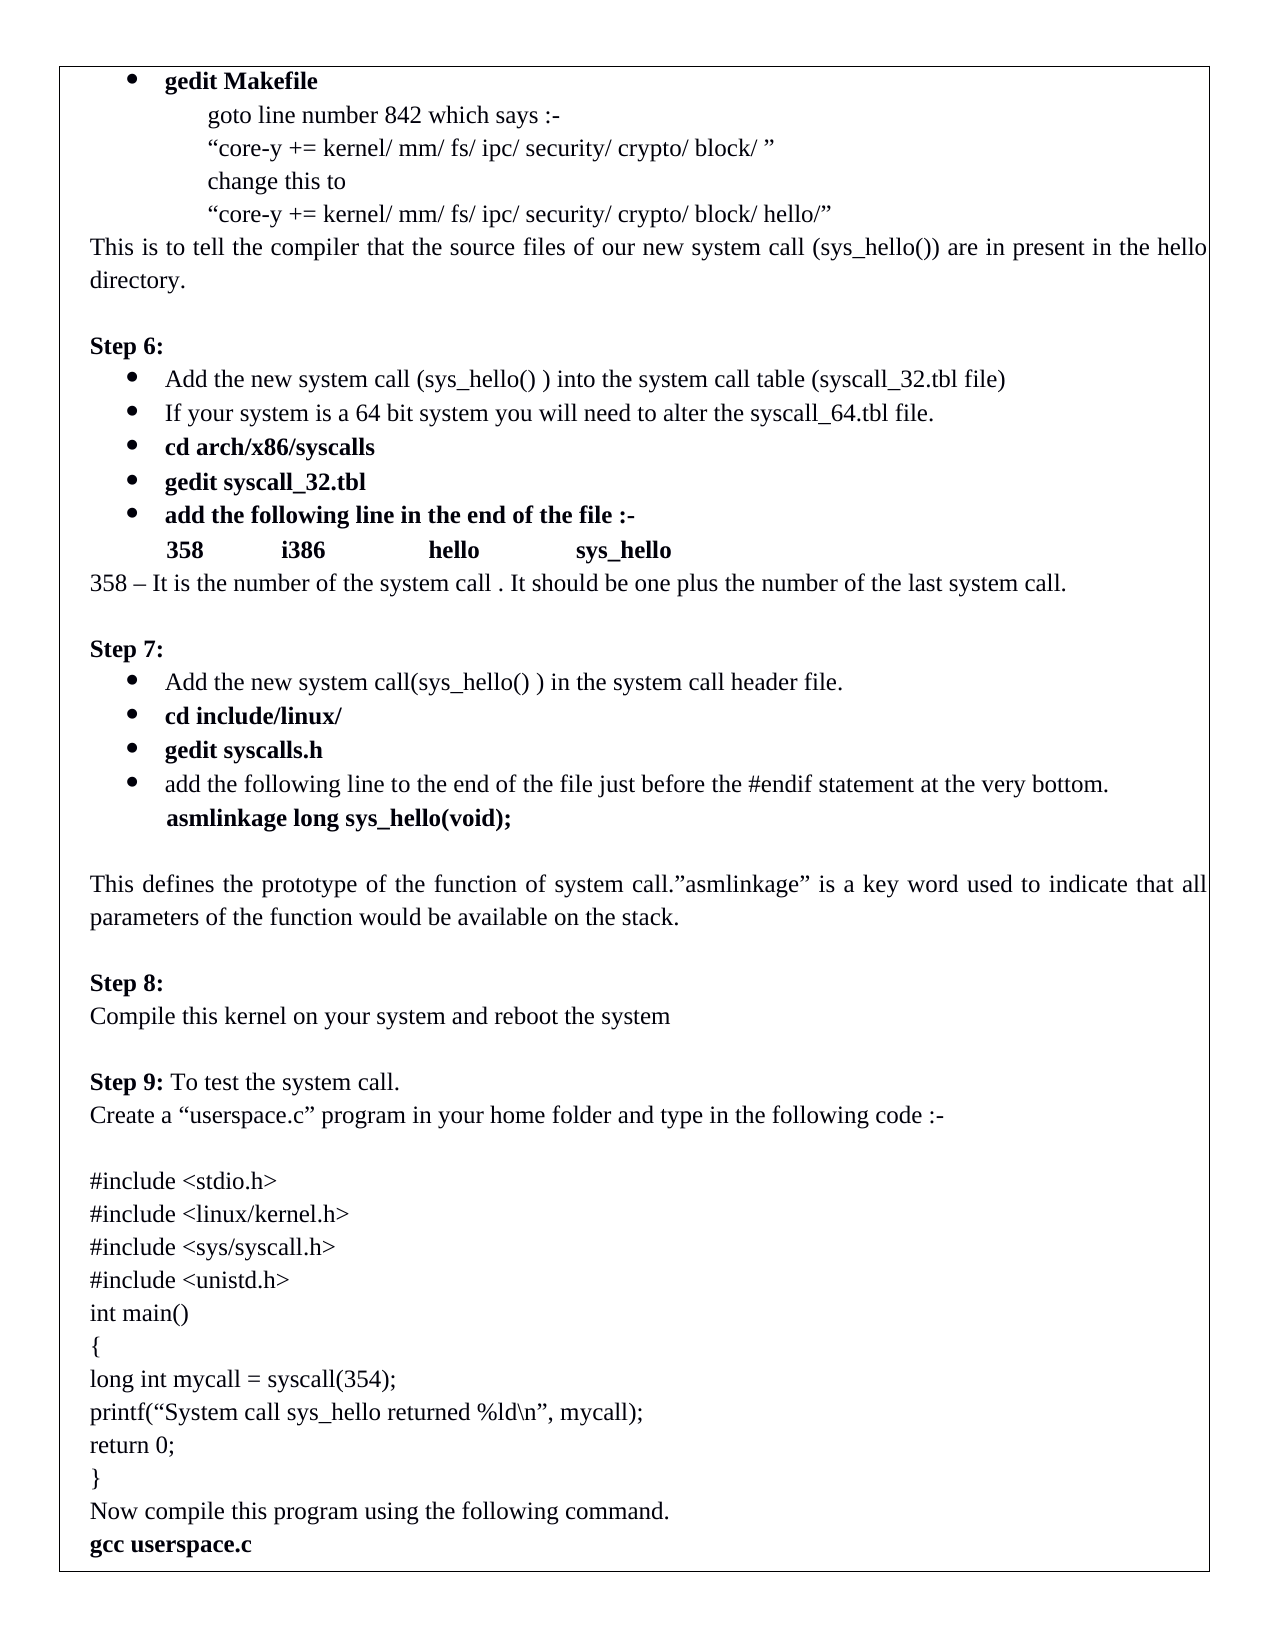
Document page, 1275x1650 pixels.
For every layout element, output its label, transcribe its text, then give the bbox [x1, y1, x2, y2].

text “core-y += kernel/ mm/ fs/ ipc/ security/ crypto/ block/ ” [89, 133, 1209, 162]
text #include <sys/syscall.h> [89, 1232, 1209, 1261]
text “core-y += kernel/ mm/ fs/ ipc/ security/ crypto/ block/ hello/” [89, 199, 1209, 228]
text This is to tell the compiler that the source files of our new system call (sys_hello()) are in present in the hello directory. [89, 232, 1209, 294]
text 358 i386 hello sys_hello [60, 535, 1209, 563]
text This defines the prototype of the function of system call.”asmlinkage” is a key word used to indicate that all parameters of the function would be available on the stack. [89, 869, 1209, 931]
list If your system is a 64 bit system you will need to alter the syscall_64.tbl file. [127, 398, 1209, 428]
text #include <linux/kernel.h> [89, 1199, 1209, 1228]
text Now compile this program using the following command. [89, 1496, 1209, 1525]
list cd include/linux/ [127, 701, 1209, 731]
list Add the new system call(sys_hello() ) in the system call header file. [127, 667, 1209, 696]
text Step 9: To test the system call. [89, 1067, 1209, 1096]
text printf(“System call sys_hello returned %ld\n”, mycall); [89, 1397, 1209, 1426]
list add the following line in the end of the file :- [127, 501, 1209, 530]
text return 0; [89, 1430, 1209, 1459]
list Add the new system call (sys_hello() ) into the system call table (syscall_32.tbl file) [127, 364, 1209, 394]
text 358 – It is the number of the system call . It should be one plus the number of the last system call. [89, 568, 1209, 596]
text goto line number 842 which says :- [89, 100, 1209, 129]
list gedit Makefile [127, 67, 1209, 96]
list add the following line to the end of the file just before the #endif statement at the very bottom. [127, 769, 1209, 799]
text Step 8: [89, 968, 1209, 997]
text gcc userspace.c [89, 1529, 1209, 1558]
text #include <stdio.h> [89, 1166, 1209, 1195]
text } [89, 1463, 1209, 1492]
list gedit syscall_32.tbl [127, 467, 1209, 496]
text Create a “userspace.c” program in your home folder and type in the following code :- [89, 1100, 1209, 1129]
text #include <unistd.h> [89, 1265, 1209, 1294]
text Step 6: [89, 331, 1209, 360]
text change this to [89, 166, 1209, 195]
text long int mycall = syscall(354); [89, 1364, 1209, 1393]
text int main() [89, 1298, 1209, 1327]
text { [89, 1331, 1209, 1360]
list cd arch/x86/syscalls [127, 432, 1209, 462]
text asmlinkage long sys_hello(void); [60, 803, 1209, 832]
list gedit syscalls.h [127, 735, 1209, 764]
text Compile this kernel on your system and reboot the system [89, 1001, 1209, 1030]
text Step 7: [89, 634, 1209, 662]
